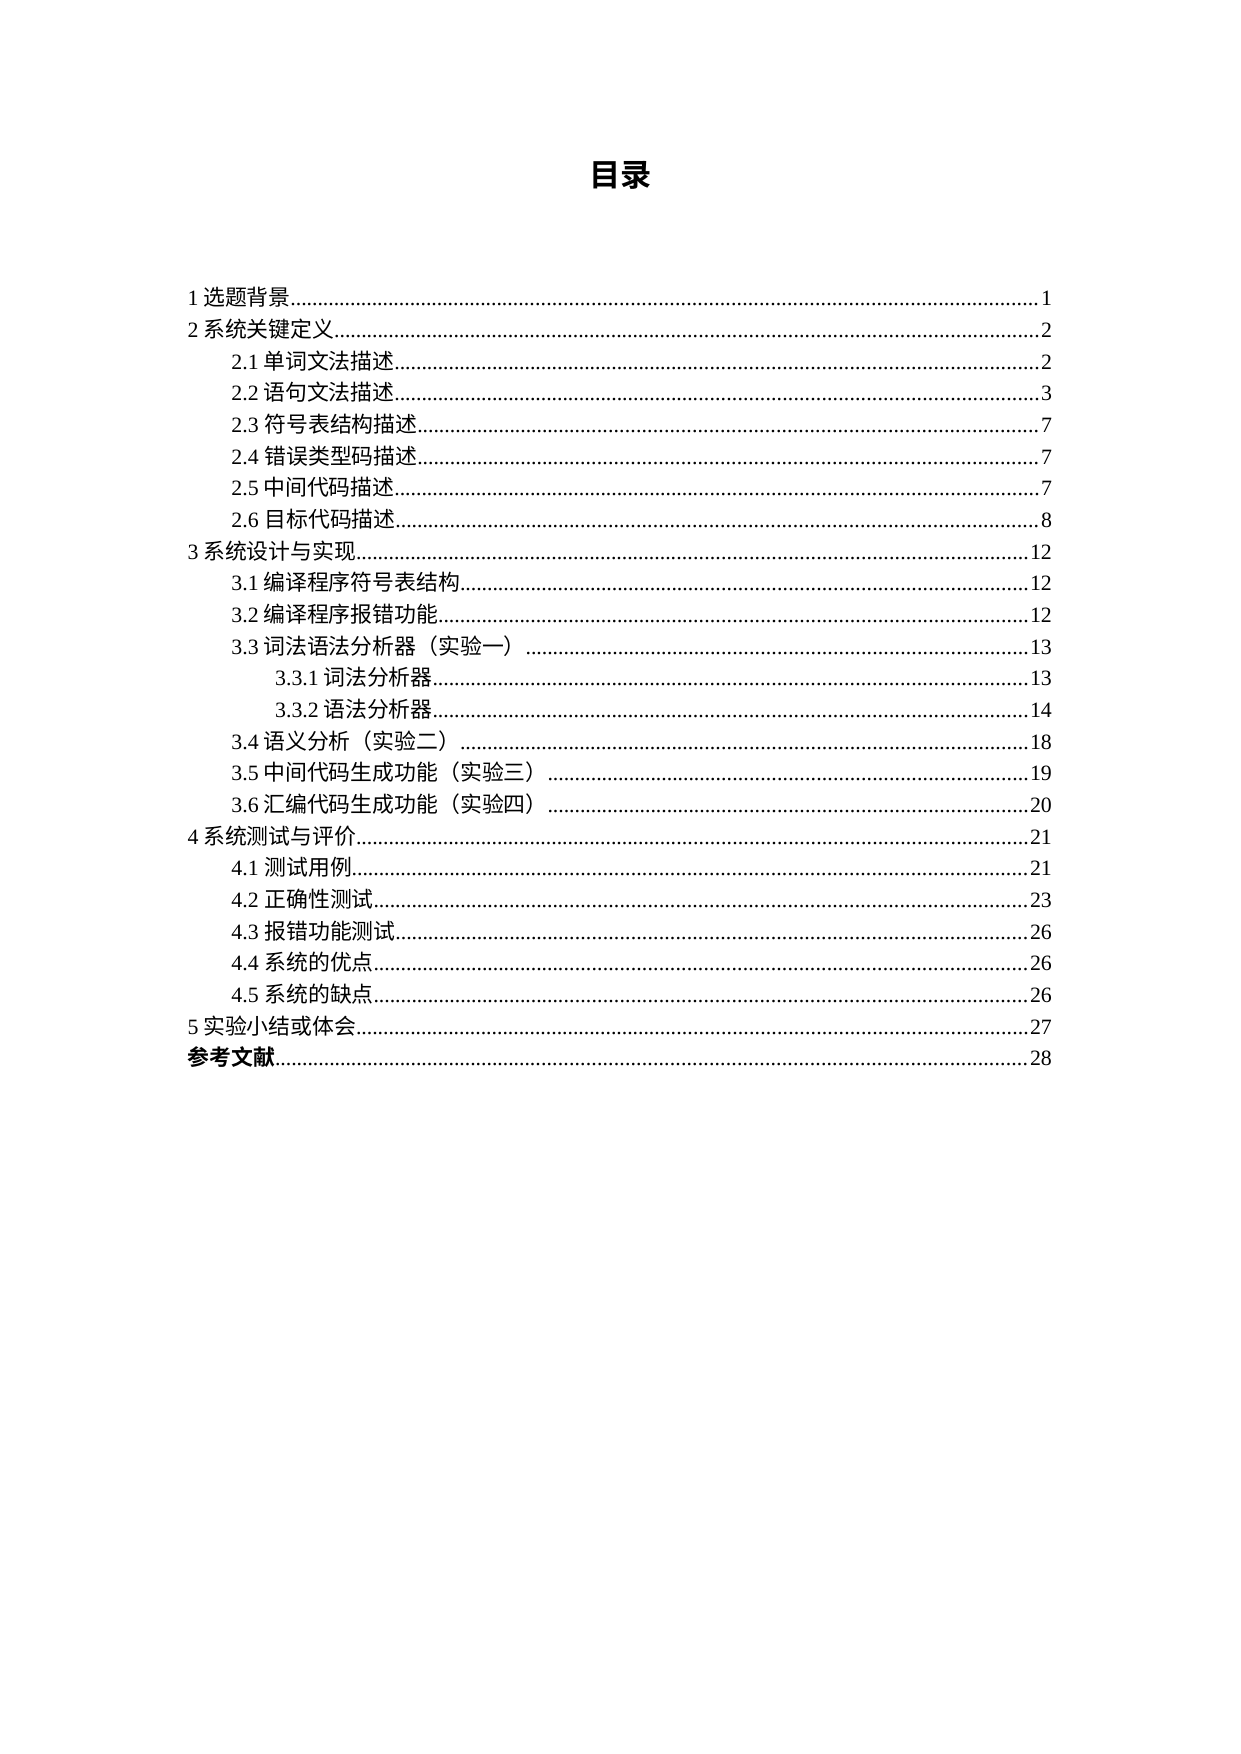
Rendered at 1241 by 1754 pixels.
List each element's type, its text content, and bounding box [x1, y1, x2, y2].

list 目录 [187, 150, 1053, 195]
